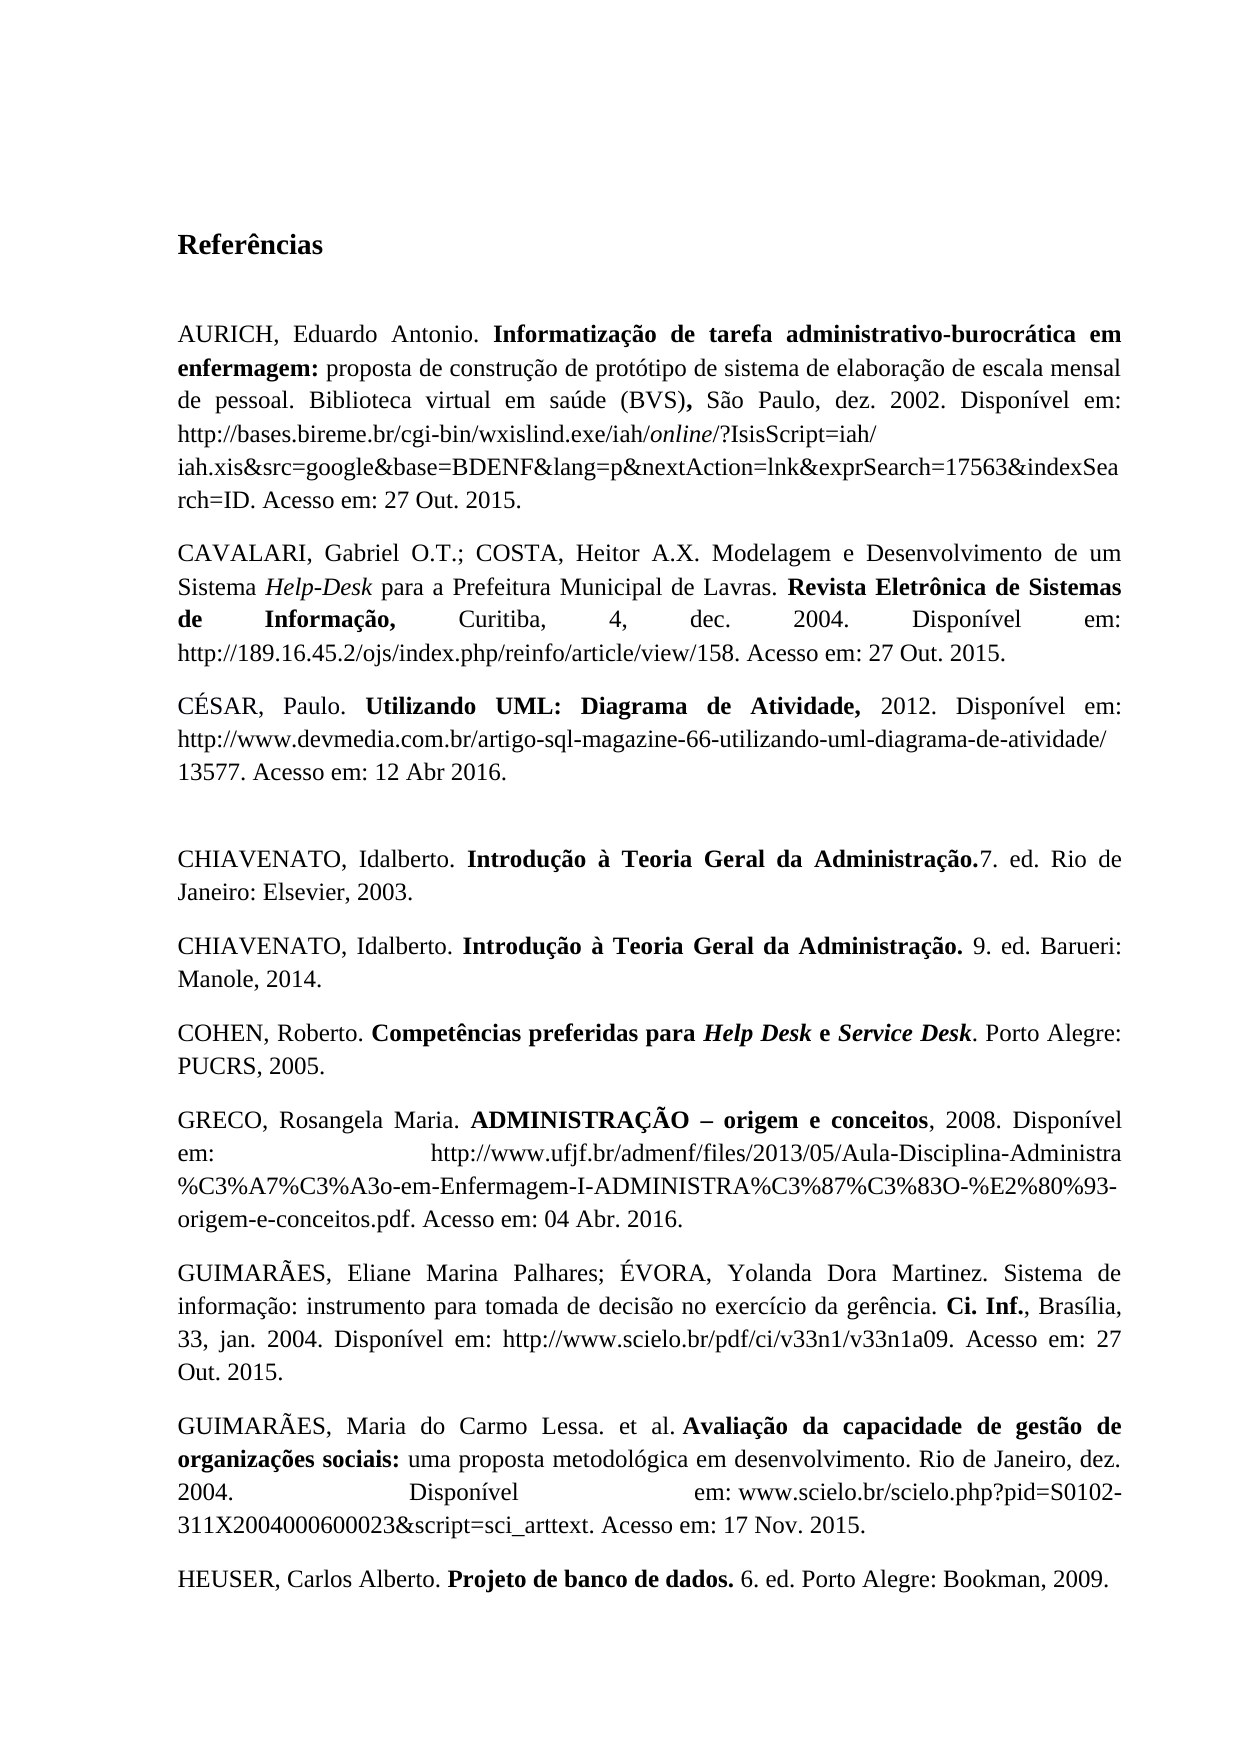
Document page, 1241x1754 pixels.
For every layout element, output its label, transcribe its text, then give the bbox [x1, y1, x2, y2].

text CÉSAR, Paulo. Utilizando UML: Diagrama de Atividade, 2012. Disponível em: http://www.devmedia.com.br/artigo-sql-magazine-66-utilizando-uml-diagrama-de-atividade/13577. Acesso em: 12 Abr 2016. [177, 691, 1122, 786]
text GUIMARÃES, Eliane Marina Palhares; ÉVORA, Yolanda Dora Martinez. Sistema de informação: instrumento para tomada de decisão no exercício da gerência. Ci. Inf., Brasília, 33, jan. 2004. Disponível em: http://www.scielo.br/pdf/ci/v33n1/v33n1a09. Acesso em: 27 Out. 2015. [177, 1258, 1122, 1386]
text CAVALARI, Gabriel O.T.; COSTA, Heitor A.X. Modelagem e Desenvolvimento de um Sistema Help-Desk para a Prefeitura Municipal de Lavras. Revista Eletrônica de Sistemas de Informação, Curitiba, 4, dec. 2004. Disponível em: http://189.16.45.2/ojs/index.php/reinfo/article/view/158. Acesso em: 27 Out. 2015. [177, 538, 1122, 666]
text CHIAVENATO, Idalberto. Introdução à Teoria Geral da Administração.7. ed. Rio de Janeiro: Elsevier, 2003. [177, 844, 1122, 906]
text GRECO, Rosangela Maria. ADMINISTRAÇÃO – origem e conceitos, 2008. Disponível em: http://www.ufjf.br/admenf/files/2013/05/Aula-Disciplina-Administra%C3%A7%C3%A3o-em-Enfermagem-I-ADMINISTRA%C3%87%C3%83O-%E2%80%93-origem-e-conceitos.pdf. Acesso em: 04 Abr. 2016. [177, 1105, 1122, 1233]
subtitle Referências [177, 227, 1122, 261]
text COHEN, Roberto. Competências preferidas para Help Desk e Service Desk. Porto Alegre: PUCRS, 2005. [177, 1018, 1122, 1080]
text AURICH, Eduardo Antonio. Informatização de tarefa administrativo-burocrática em enfermagem: proposta de construção de protótipo de sistema de elaboração de escala mensal de pessoal. Biblioteca virtual em saúde (BVS), São Paulo, dez. 2002. Disponível em: http://bases.bireme.br/cgi-bin/wxislind.exe/iah/online/?IsisScript=iah/iah.xis&src=google&base=BDENF&lang=p&nextAction=lnk&exprSearch=17563&indexSearch=ID. Acesso em: 27 Out. 2015. [177, 319, 1122, 513]
text HEUSER, Carlos Alberto. Projeto de banco de dados. 6. ed. Porto Alegre: Bookman, 2009. [177, 1564, 1122, 1592]
text GUIMARÃES, Maria do Carmo Lessa. et al. Avaliação da capacidade de gestão de organizações sociais: uma proposta metodológica em desenvolvimento. Rio de Janeiro, dez. 2004. Disponível em: www.scielo.br/scielo.php?pid=S0102-311X2004000600023&script=sci_arttext. Acesso em: 17 Nov. 2015. [177, 1411, 1122, 1539]
text CHIAVENATO, Idalberto. Introdução à Teoria Geral da Administração. 9. ed. Barueri: Manole, 2014. [177, 931, 1122, 993]
